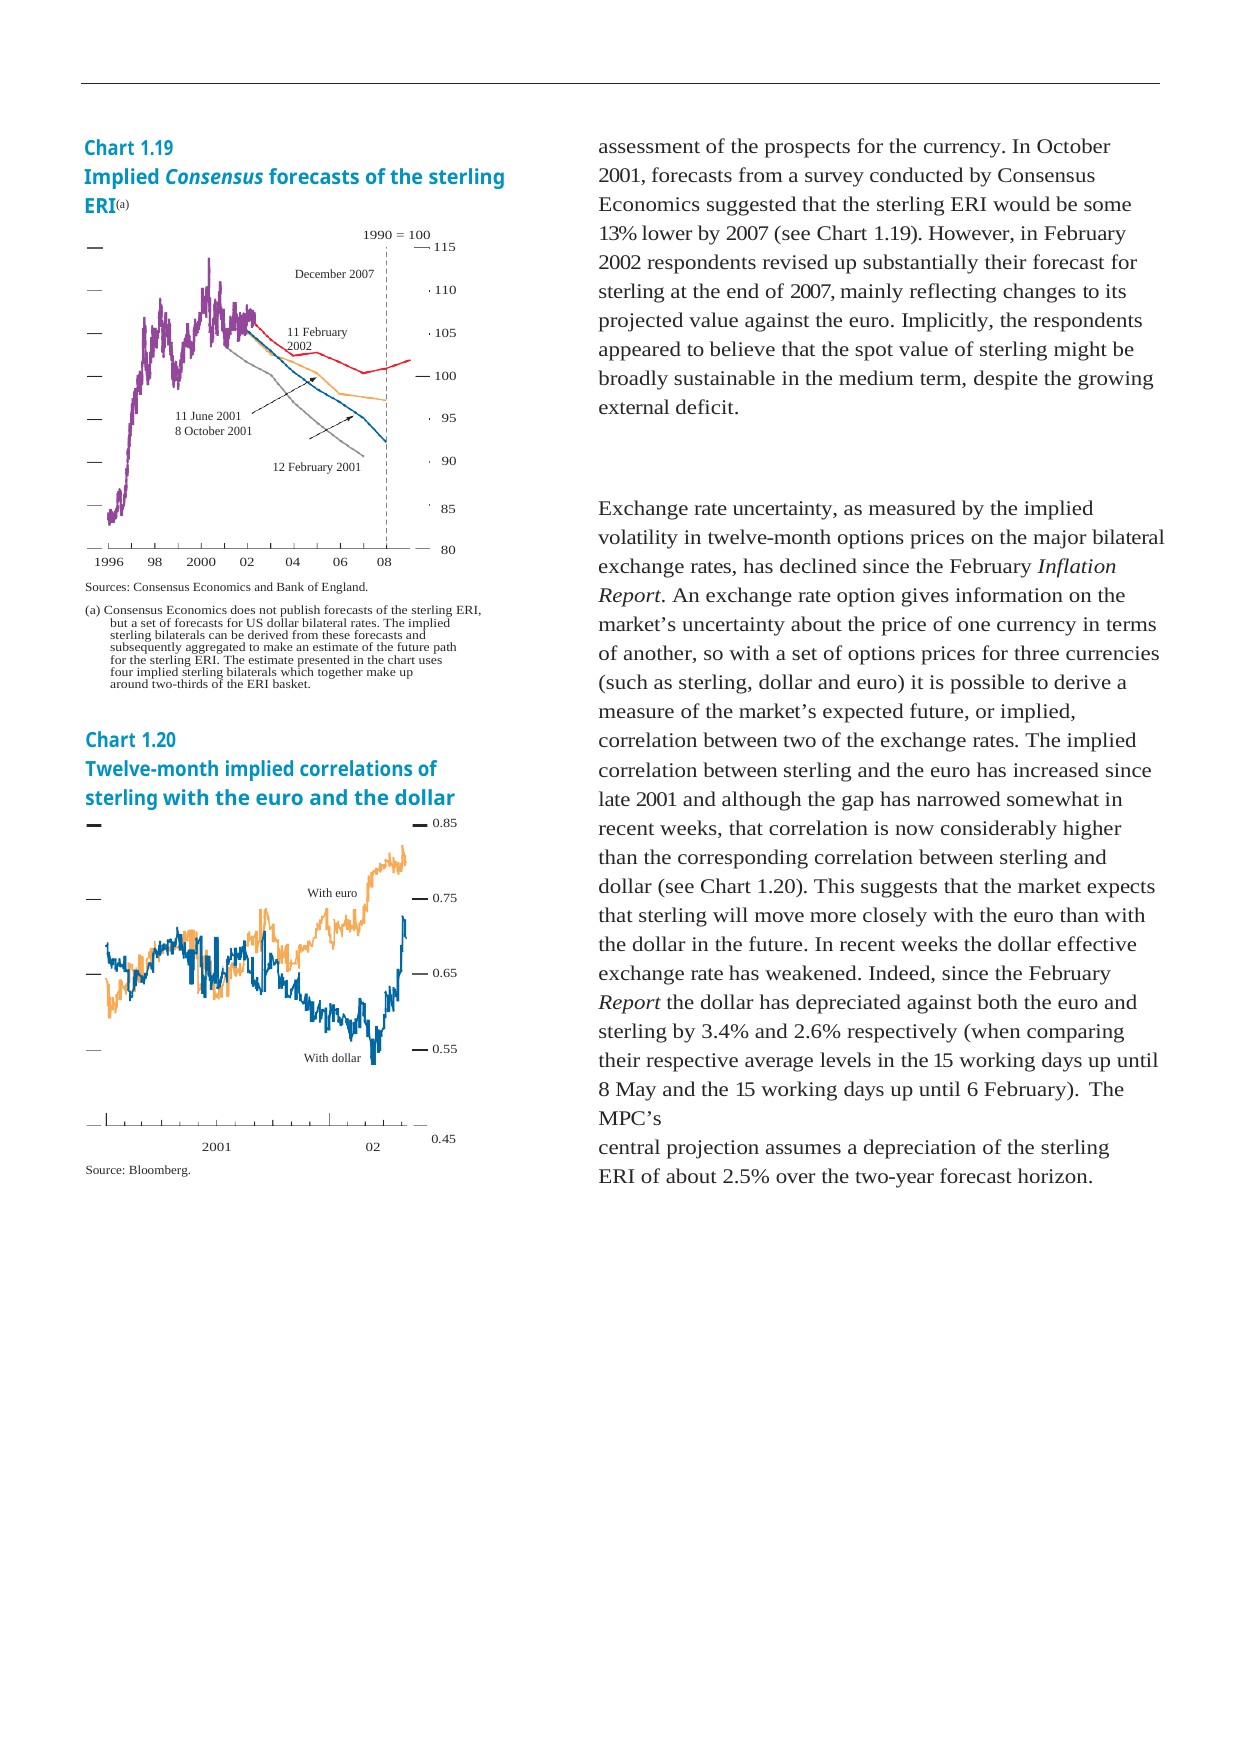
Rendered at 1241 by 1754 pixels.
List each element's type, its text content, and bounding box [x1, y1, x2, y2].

picture [86, 905, 407, 966]
text Report. An exchange rate option gives information on the market’s uncertainty about the price of one currency in terms of another, so with a set of options prices for three currencies (such as sterling, dollar and euro) it is possible to derive a measure of the market’s expected future, or implied, correlation between two of the exchange rates. The implied correlation between sterling and the euro has increased since late 2001 and although the gap has narrowed somewhat in recent weeks, that correlation is now considerably higher than the corresponding correlation between sterling and dollar (see Chart 1.20). This suggests that the market expects that sterling will move more closely with the euro than with the dollar in the future. In recent weeks the dollar effective exchange rate has weakened. Indeed, since the February Report the dollar has depreciated against both the euro and sterling by 3.4% and 2.6% respectively (when comparing their respective average levels in the 15 working days up until 8 May and the 15 working days up until 6 February). The MPC’s [598, 583, 1161, 1130]
text Source: Bloomberg. [85, 1163, 192, 1177]
picture [87, 426, 430, 454]
picture [87, 468, 430, 549]
text Twelve-month implied correlations of sterling with the euro and the dollar [85, 754, 491, 812]
text 2001 02 [202, 1140, 385, 1154]
text 90 [67, 454, 456, 468]
picture [87, 383, 430, 411]
picture [86, 1056, 407, 1065]
picture [87, 247, 430, 283]
text 0.85 [67, 816, 457, 831]
text 0.75 [67, 891, 457, 905]
picture [87, 297, 430, 325]
text 85 [441, 502, 460, 516]
text 105 [67, 325, 456, 340]
text 0.65 [67, 966, 457, 980]
picture [86, 980, 407, 1042]
text assessment of the prospects for the currency. In October 2001, forecasts from a survey conducted by Consensus Economics suggested that the sterling ERI would be some 13% lower by 2007 (see Chart 1.19). However, in February 2002 respondents revised up substantially their forecast for sterling at the end of 2007, mainly reflecting changes to its projected value against the euro. Implicitly, the respondents appeared to believe that the spot value of sterling might be broadly sustainable in the medium term, despite the growing external deficit. [598, 134, 1155, 419]
picture [86, 845, 407, 891]
picture [87, 340, 430, 368]
text 1990 = 100 [362, 229, 524, 242]
subtitle Chart 1.19 [84, 133, 524, 162]
text 95 [67, 411, 456, 426]
picture [86, 1113, 428, 1126]
text 110 [67, 283, 456, 297]
text 1996 [94, 555, 124, 569]
text Exchange rate uncertainty, as measured by the implied volatility in twelve-month options prices on the major bilateral exchange rates, has declined since the February Inflation [598, 496, 1170, 578]
subtitle Chart 1.20 [85, 725, 493, 753]
text central projection assumes a depreciation of the sterling ERI of about 2.5% over the two-year forecast horizon. [598, 1135, 1148, 1188]
text (a) Consensus Economics does not publish forecasts of the sterling ERI, but a set of forecasts for US dollar bilateral rates. The implied sterling bilaterals can be derived from these forecasts and subsequently aggregated to make an estimate of the future path [85, 605, 484, 654]
text Implied Consensus forecasts of the sterling ERI(a) [84, 162, 524, 219]
text 100 [67, 368, 456, 383]
text 0.55 [67, 1042, 457, 1056]
text for the sterling ERI. The estimate presented in the chart uses four implied sterling bilaterals which together make up around two-thirds of the ERI basket. [110, 654, 445, 692]
